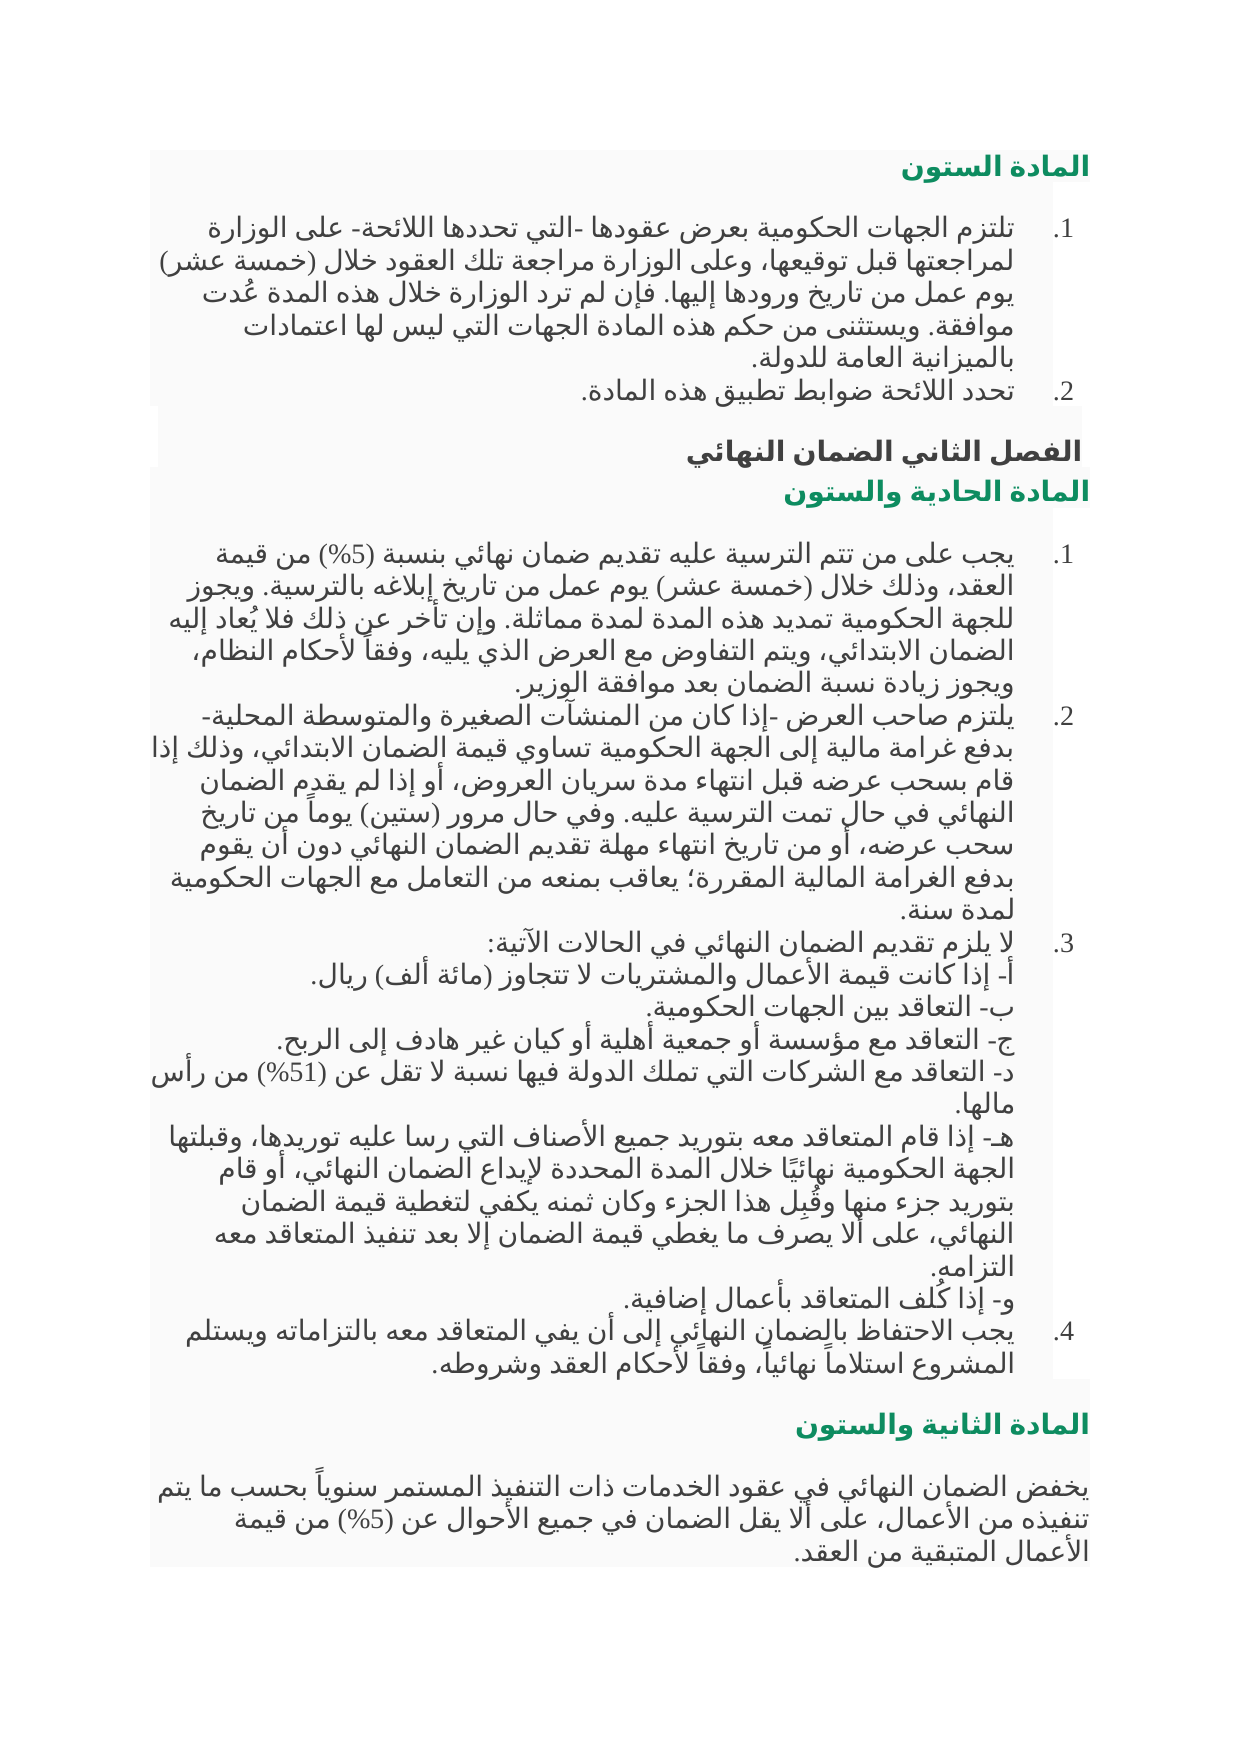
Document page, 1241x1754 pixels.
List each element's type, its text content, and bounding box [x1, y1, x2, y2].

text المادة الثانية والستون [150, 1408, 1090, 1441]
list تحدد اللائحة ضوابط تطبيق هذه المادة. [150, 373, 1053, 406]
text المادة الحادية والستون [150, 475, 1090, 508]
text الفصل الثاني الضمان النهائي [158, 435, 1082, 467]
list لا يلزم تقديم الضمان النهائي في الحالات الآتية: أ- إذا كانت قيمة الأعمال والمشتريات لا تتجاوز (مائة ألف) ريال. ب- التعاقد بين الجهات الحكومية. ج- التعاقد مع مؤسسة أو جمعية أهلية أو كيان غير هادف إلى الربح. د- التعاقد مع الشركات التي تملك الدولة فيها نسبة لا تقل عن (51%) من رأس مالها. هـ- إذا قام المتعاقد معه بتوريد جميع الأصناف التي رسا عليه توريدها، وقبلتها الجهة الحكومية نهائيًا خلال المدة المحددة لإيداع الضمان النهائي، أو قام بتوريد جزء منها وقُبِل هذا الجزء وكان ثمنه يكفي لتغطية قيمة الضمان النهائي، على ألا يصرف ما يغطي قيمة الضمان إلا بعد تنفيذ المتعاقد معه التزامه. و- إذا كُلف المتعاقد بأعمال إضافية. [150, 926, 1053, 1314]
list يجب على من تتم الترسية عليه تقديم ضمان نهائي بنسبة (5%) من قيمة العقد، وذلك خلال (خمسة عشر) يوم عمل من تاريخ إبلاغه بالترسية. ويجوز للجهة الحكومية تمديد هذه المدة لمدة مماثلة. وإن تأخر عن ذلك فلا يُعاد إليه الضمان الابتدائي، ويتم التفاوض مع العرض الذي يليه، وفقاً لأحكام النظام، ويجوز زيادة نسبة الضمان بعد موافقة الوزير. [150, 537, 1053, 699]
text يخفض الضمان النهائي في عقود الخدمات ذات التنفيذ المستمر سنوياً بحسب ما يتم تنفيذه من الأعمال، على ألا يقل الضمان في جميع الأحوال عن (5%) من قيمة الأعمال المتبقية من العقد. [150, 1470, 1090, 1567]
list يلتزم صاحب العرض -إذا كان من المنشآت الصغيرة والمتوسطة المحلية- بدفع غرامة مالية إلى الجهة الحكومية تساوي قيمة الضمان الابتدائي، وذلك إذا قام بسحب عرضه قبل انتهاء مدة سريان العروض، أو إذا لم يقدم الضمان النهائي في حال تمت الترسية عليه. وفي حال مرور (ستين) يوماً من تاريخ سحب عرضه، أو من تاريخ انتهاء مهلة تقديم الضمان النهائي دون أن يقوم بدفع الغرامة المالية المقررة؛ يعاقب بمنعه من التعامل مع الجهات الحكومية لمدة سنة. [150, 699, 1053, 926]
list تلتزم الجهات الحكومية بعرض عقودها -التي تحددها اللائحة- على الوزارة لمراجعتها قبل توقيعها، وعلى الوزارة مراجعة تلك العقود خلال (خمسة عشر) يوم عمل من تاريخ ورودها إليها. فإن لم ترد الوزارة خلال هذه المدة عُدت موافقة. ويستثنى من حكم هذه المادة الجهات التي ليس لها اعتمادات بالميزانية العامة للدولة. [150, 212, 1053, 373]
text المادة الستون [150, 150, 1090, 182]
list يجب الاحتفاظ بالضمان النهائي إلى أن يفي المتعاقد معه بالتزاماته ويستلم المشروع استلاماً نهائياً، وفقاً لأحكام العقد وشروطه. [150, 1314, 1053, 1379]
